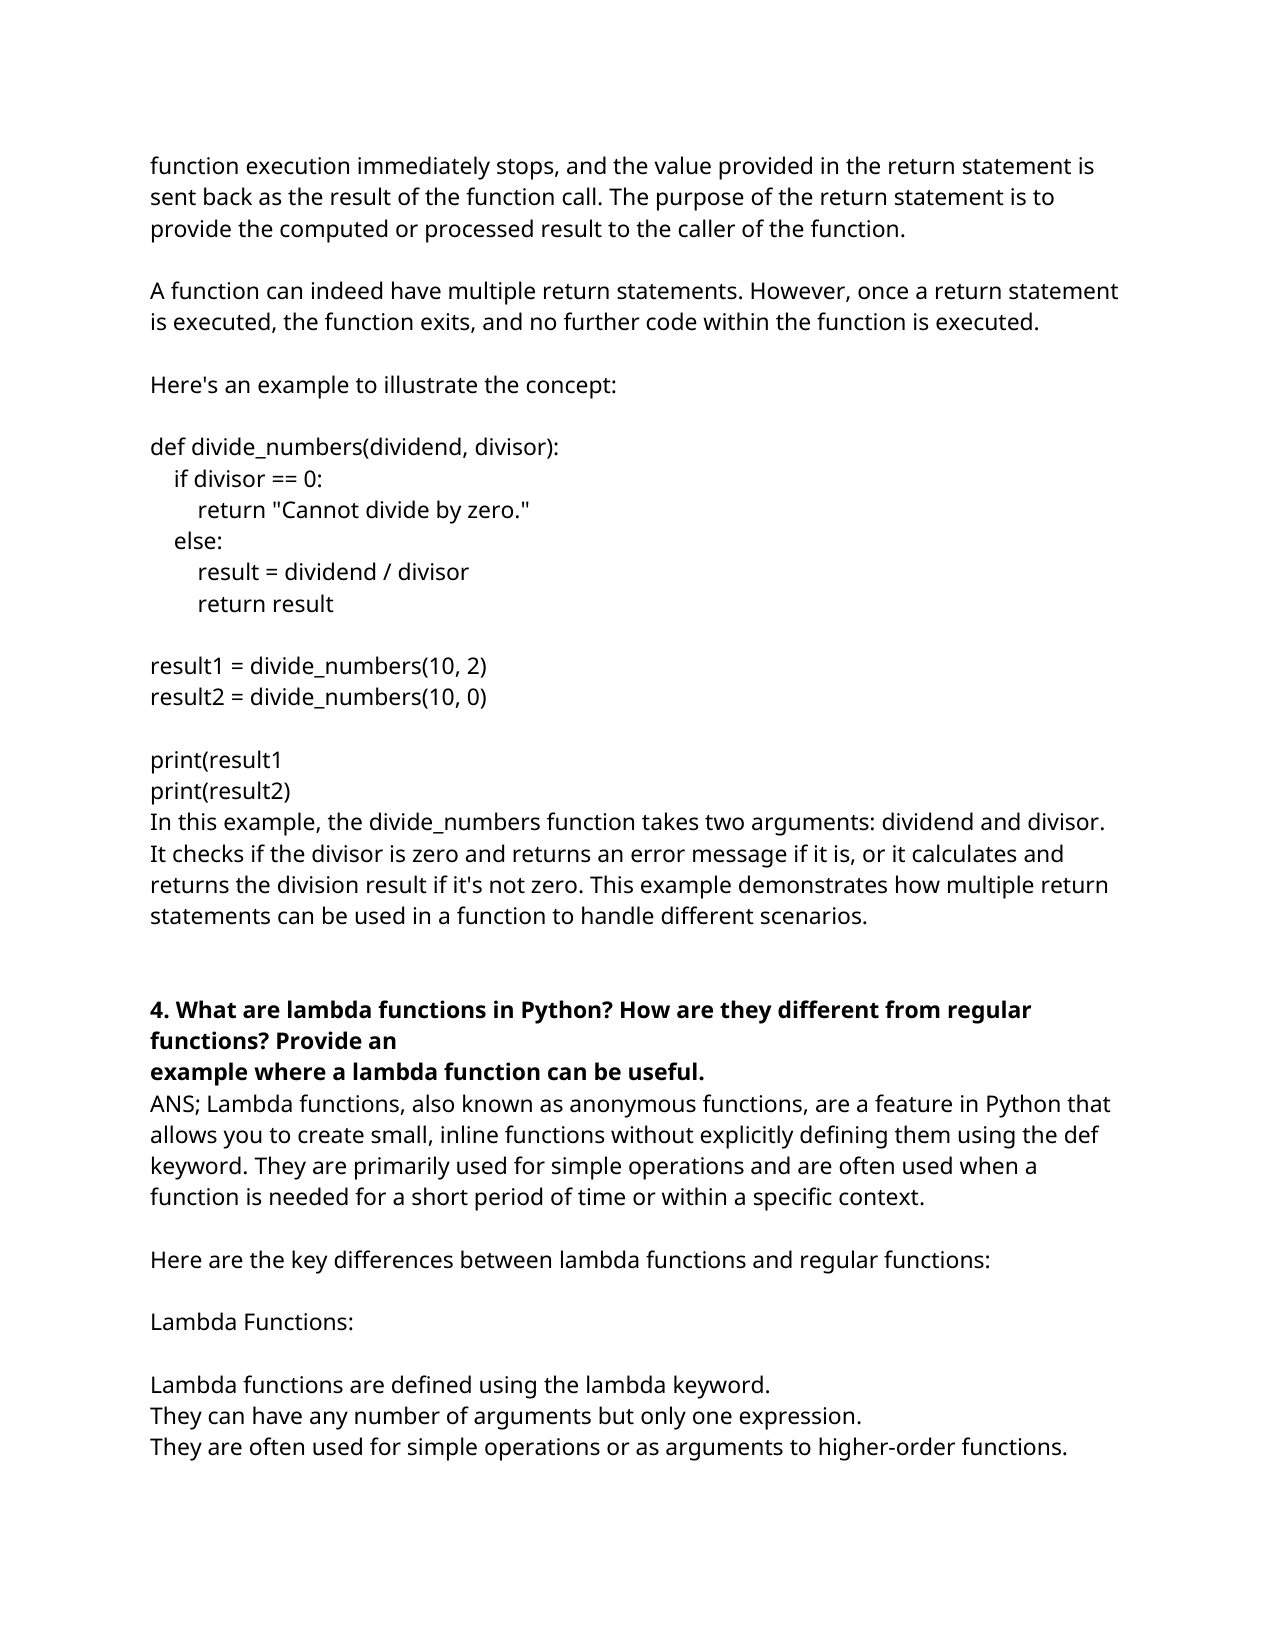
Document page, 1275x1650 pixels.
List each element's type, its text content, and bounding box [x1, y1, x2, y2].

text Here are the key differences between lambda functions and regular functions: [150, 1244, 1125, 1275]
text example where a lambda function can be useful. [150, 1056, 1125, 1087]
text print(result2) [150, 775, 1125, 806]
text They are often used for simple operations or as arguments to higher-order functions. [150, 1431, 1125, 1462]
text else: [150, 525, 1125, 556]
text print(result1 [150, 744, 1125, 775]
text def divide_numbers(dividend, divisor): [150, 431, 1125, 462]
text result2 = divide_numbers(10, 0) [150, 681, 1125, 712]
text return "Cannot divide by zero." [150, 494, 1125, 525]
text Lambda functions are defined using the lambda keyword. [150, 1369, 1125, 1400]
text result = dividend / divisor [150, 556, 1125, 587]
text Here's an example to illustrate the concept: [150, 369, 1125, 400]
text 4. What are lambda functions in Python? How are they different from regular functions? Provide an [150, 994, 1125, 1056]
text ANS; Lambda functions, also known as anonymous functions, are a feature in Python that allows you to create small, inline functions without explicitly defining them using the def keyword. They are primarily used for simple operations and are often used when a function is needed for a short period of time or within a specific context. [150, 1087, 1125, 1212]
text They can have any number of arguments but only one expression. [150, 1400, 1125, 1431]
text In this example, the divide_numbers function takes two arguments: dividend and divisor. It checks if the divisor is zero and returns an error message if it is, or it calculates and returns the division result if it's not zero. This example demonstrates how multiple return statements can be used in a function to handle different scenarios. [150, 806, 1125, 931]
text Lambda Functions: [150, 1306, 1125, 1337]
text return result [150, 587, 1125, 619]
text A function can indeed have multiple return statements. However, once a return statement is executed, the function exits, and no further code within the function is executed. [150, 275, 1125, 337]
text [150, 150, 1125, 244]
text if divisor == 0: [150, 462, 1125, 494]
text result1 = divide_numbers(10, 2) [150, 650, 1125, 681]
